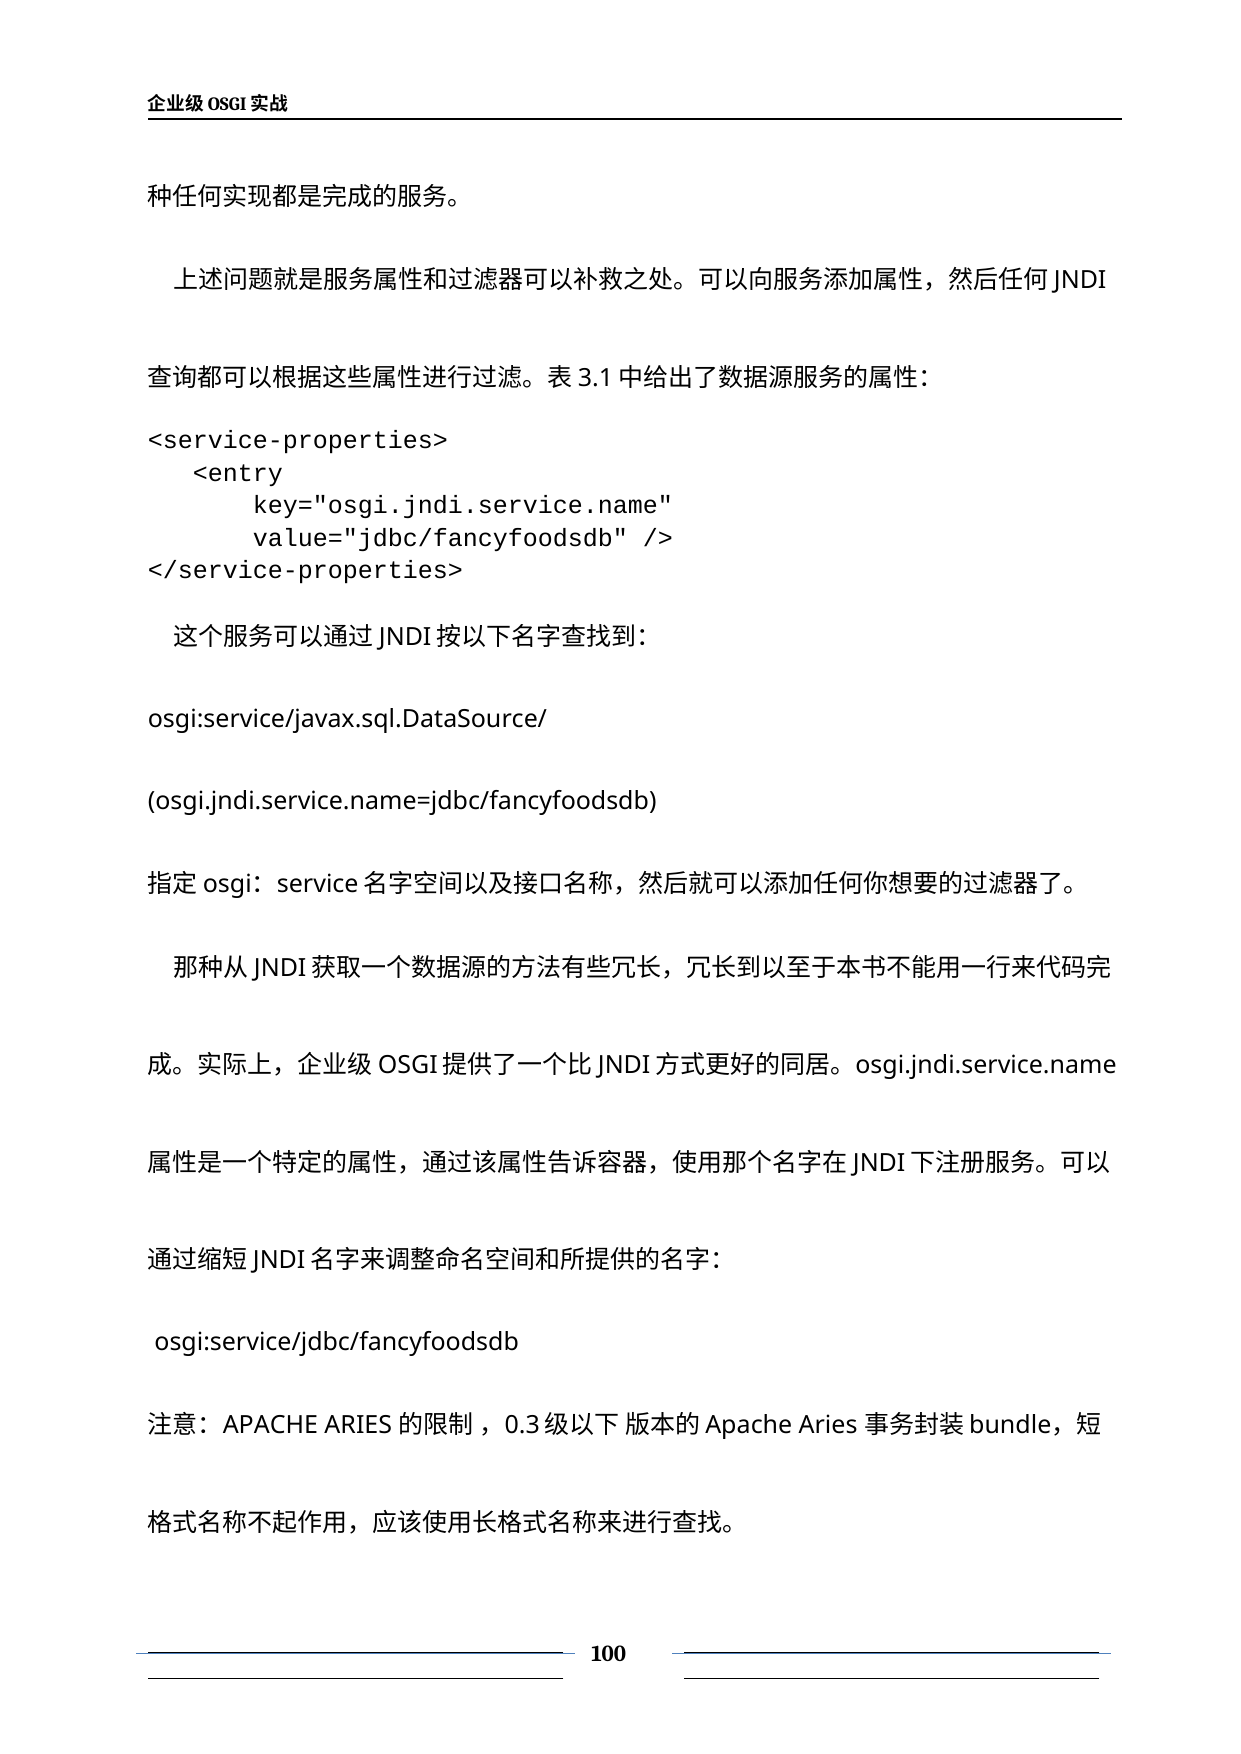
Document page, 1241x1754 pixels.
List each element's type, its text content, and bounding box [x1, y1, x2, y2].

text 指定osgi：service名字空间以及接口名称，然后就可以添加任何你想要的过滤器了。 [148, 849, 1122, 914]
text 这个服务可以通过JNDI按以下名字查找到： [148, 602, 1122, 667]
text osgi:service/javax.sql.DataSource/ [148, 686, 1122, 751]
text <entry [148, 458, 1122, 491]
text 那种从JNDI获取一个数据源的方法有些冗长，冗长到以至于本书不能用一行来代码完成。实际上，企业级OSGI提供了一个比JNDI方式更好的同居。osgi.jndi.service.name属性是一个特定的属性，通过该属性告诉容器，使用那个名字在JNDI下注册服务。可以通过缩短JNDI名字来调整命名空间和所提供的名字： [148, 933, 1122, 1290]
text 注意：APACHE ARIES 的限制 ，0.3级以下 版本的Apache Aries 事务封装bundle，短格式名称不起作用，应该使用长格式名称来进行查找。 [148, 1390, 1122, 1553]
text 上述问题就是服务属性和过滤器可以补救之处。可以向服务添加属性，然后任何JNDI查询都可以根据这些属性进行过滤。表3.1中给出了数据源服务的属性： [148, 245, 1122, 408]
text osgi:service/jdbc/fancyfoodsdb [148, 1308, 1122, 1373]
text (osgi.jndi.service.name=jdbc/fancyfoodsdb) [148, 767, 1122, 832]
text value="jdbc/fancyfoodsdb" /> [148, 523, 1122, 556]
text key="osgi.jndi.service.name" [148, 491, 1122, 523]
text <service-properties> [148, 426, 1122, 458]
text </service-properties> [148, 556, 1122, 588]
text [148, 162, 1122, 227]
